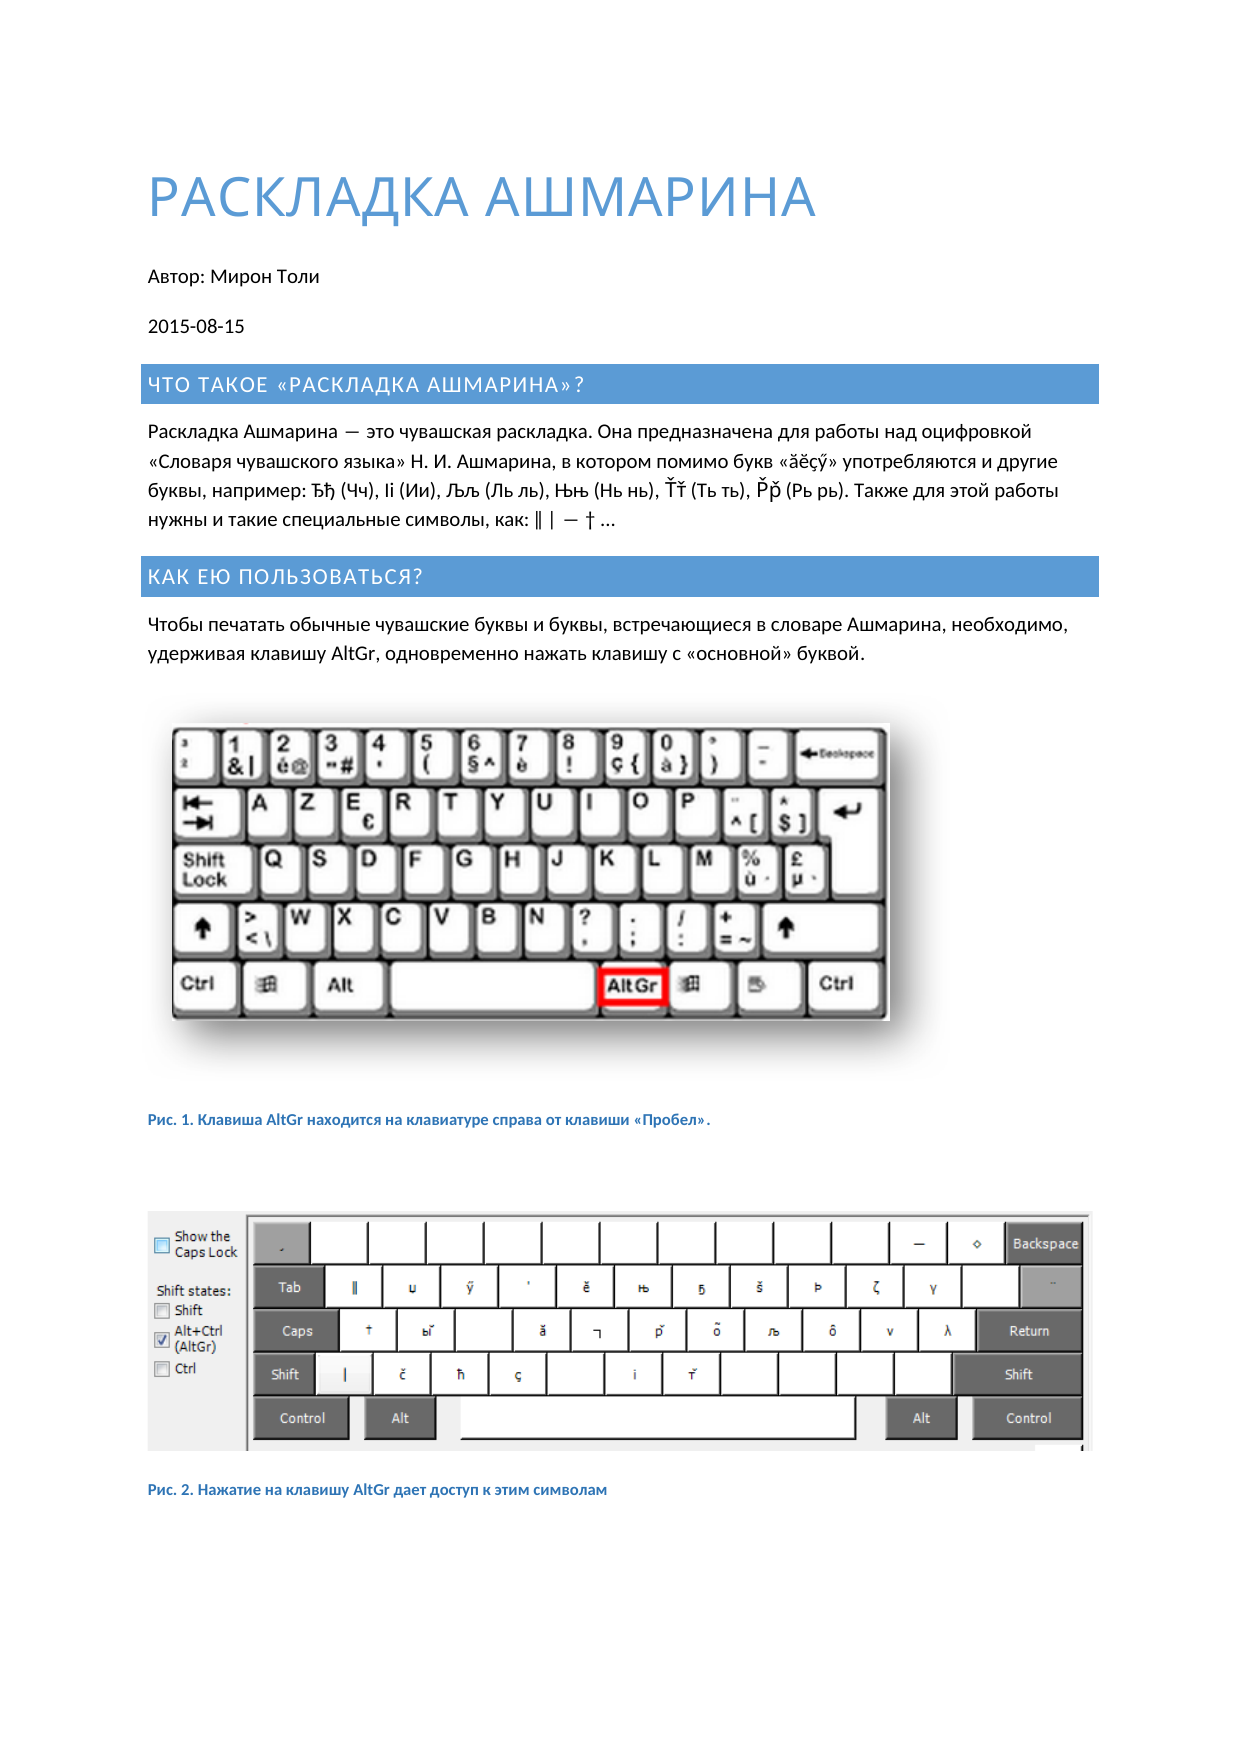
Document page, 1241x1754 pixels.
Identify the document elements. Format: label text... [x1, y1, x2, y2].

text 2015-08-15 [148, 314, 1093, 339]
text Автор: Мирон Толи [148, 264, 1093, 289]
subtitle Как ею пользоваться? [148, 563, 1093, 591]
text Чтобы печатать обычные чувашские буквы и буквы, встречающиеся в словаре Ашмарина, необходимо, удерживая клавишу AltGr, одновременно нажать клавишу с «основной» буквой. [148, 611, 1093, 666]
text Раскладка Ашмарина [148, 158, 1093, 232]
text Рис. 1. Клавиша AltGr находится на клавиатуре справа от клавиши «Пробел». [148, 1109, 1093, 1130]
picture [172, 723, 890, 1021]
text Рис. 2. Нажатие на клавишу AltGr дает доступ к этим символам [148, 1480, 1093, 1500]
subtitle Что такое «раскладка Ашмарина»? [148, 370, 1093, 398]
picture [147, 1211, 1093, 1451]
text Раскладка Ашмарина ― это чувашская раскладка. Она предназначена для работы над оцифровкой «Словаря чувашского языка» Н. И. Ашмарина, в котором помимо букв «ӑӗҫӳ» употребляются и другие буквы, например: Ђђ (Чч), Іі (Ии), Љљ (Ль ль), Њњ (Нь нь), Т̌т̌ (Ть ть), Р̌р̌ (Рь рь). Также для этой работы нужны и такие специальные символы, как: ‖ | ― † ... [148, 419, 1093, 532]
